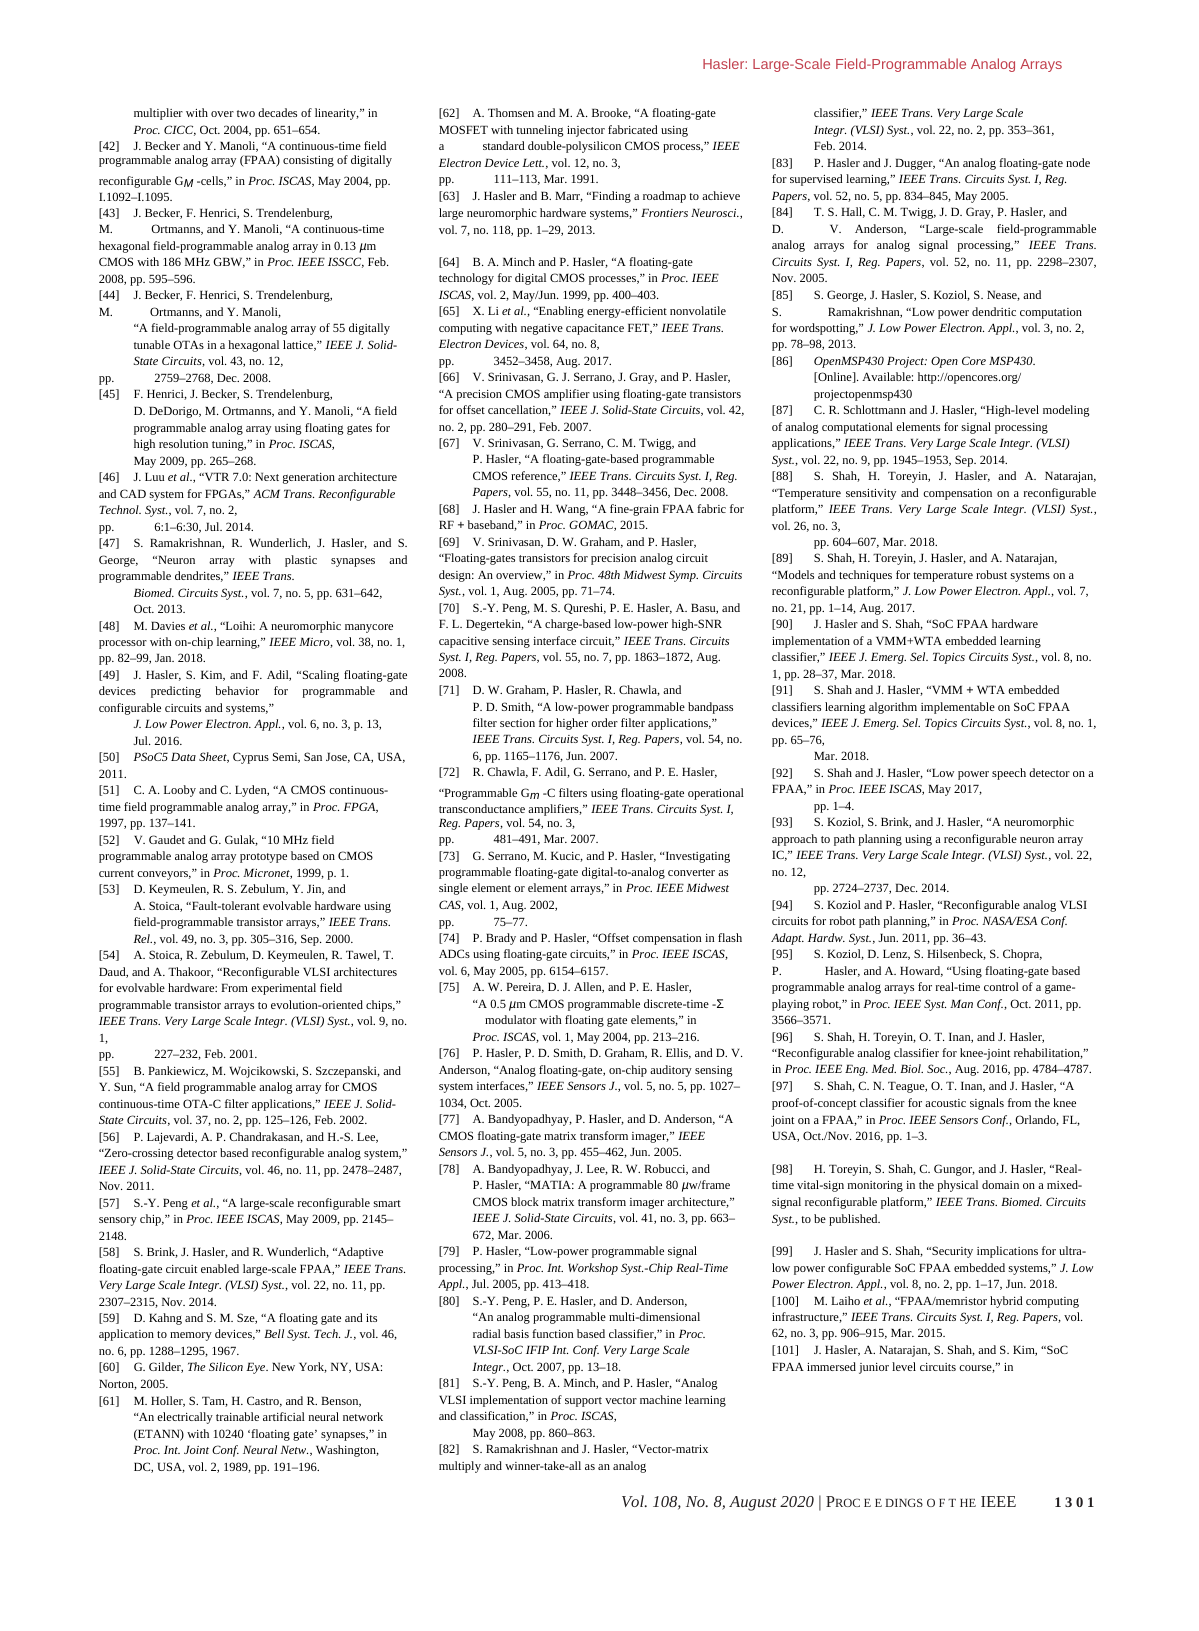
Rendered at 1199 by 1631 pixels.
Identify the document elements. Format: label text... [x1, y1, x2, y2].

text Mar. 2018. [814, 749, 1097, 763]
list A. Bandyopadhyay, P. Hasler, and D. Anderson, “A CMOS floating-gate matrix transform imager,” IEEE Sensors J., vol. 5, no. 3, pp. 455–462, Jun. 2005. [438, 1112, 747, 1159]
text J. Low Power Electron. Appl., vol. 6, no. 3, p. 13, Jul. 2016. [133, 717, 391, 748]
list S.-Y. Peng, P. E. Hasler, and D. Anderson, [438, 1293, 747, 1308]
list V. Srinivasan, G. J. Serrano, J. Gray, and P. Hasler, “A precision CMOS amplifier using floating-gate transistors for offset cancellation,” IEEE J. Solid-State Circuits, vol. 42, no. 2, pp. 280–291, Feb. 2007. [438, 370, 747, 434]
list V. Srinivasan, D. W. Graham, and P. Hasler, “Floating-gates transistors for precision analog circuit design: An overview,” in Proc. 48th Midwest Symp. Circuits Syst., vol. 1, Aug. 2005, pp. 71–74. [438, 534, 747, 598]
list S. Koziol, D. Lenz, S. Hilsenbeck, S. Chopra, [772, 947, 1097, 961]
list A. Thomsen and M. A. Brooke, “A floating-gate MOSFET with tunneling injector fabricated using [438, 106, 747, 137]
list J. Hasler and S. Shah, “SoC FPAA hardware implementation of a VMM+WTA embedded learning classifier,” IEEE J. Emerg. Sel. Topics Circuits Syst., vol. 8, no. 1, pp. 28–37, Mar. 2018. [772, 617, 1097, 681]
list S. Brink, J. Hasler, and R. Wunderlich, “Adaptive floating-gate circuit enabled large-scale FPAA,” IEEE Trans. Very Large Scale Integr. (VLSI) Syst., vol. 22, no. 11, pp. 2307–2315, Nov. 2014. [98, 1245, 408, 1309]
list J. Hasler and B. Marr, “Finding a roadmap to achieve large neuromorphic hardware systems,” Frontiers Neurosci., vol. 7, no. 118, pp. 1–29, 2013. [438, 188, 747, 237]
list S. Shah, H. Toreyin, J. Hasler, and A. Natarajan, “Models and techniques for temperature robust systems on a reconfigurable platform,” J. Low Power Electron. Appl., vol. 7, no. 21, pp. 1–14, Aug. 2017. [772, 551, 1097, 615]
list G. Gilder, The Silicon Eye. New York, NY, USA: Norton, 2005. [98, 1360, 408, 1391]
list J. Becker, F. Henrici, S. Trendelenburg, [98, 288, 408, 302]
list P. Hasler, “Low-power programmable signal processing,” in Proc. Int. Workshop Syst.-Chip Real-Time Appl., Jul. 2005, pp. 413–418. [438, 1244, 747, 1291]
list standard double-polysilicon CMOS process,” IEEE Electron Device Lett., vol. 12, no. 3, [438, 139, 747, 170]
text classifier,” IEEE Trans. Very Large Scale [814, 106, 1097, 120]
list M. Davies et al., “Loihi: A neuromorphic manycore processor with on-chip learning,” IEEE Micro, vol. 38, no. 1, pp. 82–99, Jan. 2018. [98, 618, 408, 666]
list C. A. Looby and C. Lyden, “A CMOS continuous-time field programmable analog array,” in Proc. FPGA, 1997, pp. 137–141. [98, 783, 408, 830]
list S. Koziol and P. Hasler, “Reconfigurable analog VLSI circuits for robot path planning,” in Proc. NASA/ESA Conf. Adapt. Hardw. Syst., Jun. 2011, pp. 36–43. [772, 897, 1097, 945]
text Biomed. Circuits Syst., vol. 7, no. 5, pp. 631–642, Oct. 2013. [133, 585, 397, 616]
list S.-Y. Peng, M. S. Qureshi, P. E. Hasler, A. Basu, and F. L. Degertekin, “A charge-based low-power high-SNR capacitive sensing interface circuit,” IEEE Trans. Circuits Syst. I, Reg. Papers, vol. 55, no. 7, pp. 1863–1872, Aug. 2008. [438, 600, 747, 681]
text Integr. (VLSI) Syst., vol. 22, no. 2, pp. 353–361, Feb. 2014. [814, 123, 1070, 153]
text Vol. 108, No. 8, August 2020 | PROC E E DINGS O F T HE IEEE 1 3 0 1 [621, 1492, 1097, 1511]
list S. Koziol, S. Brink, and J. Hasler, “A neuromorphic approach to path planning using a reconfigurable neuron array IC,” IEEE Trans. Very Large Scale Integr. (VLSI) Syst., vol. 22, no. 12, [772, 815, 1097, 879]
text multiplier with over two decades of linearity,” in Proc. CICC, Oct. 2004, pp. 651–654. [133, 106, 395, 137]
list S. Ramakrishnan and J. Hasler, “Vector-matrix multiply and winner-take-all as an analog [438, 1442, 747, 1473]
list T. S. Hall, C. M. Twigg, J. D. Gray, P. Hasler, and [772, 205, 1097, 219]
list 111–113, Mar. 1991. [438, 172, 747, 186]
list S. Shah and J. Hasler, “VMM + WTA embedded classifiers learning algorithm implementable on SoC FPAA devices,” IEEE J. Emerg. Sel. Topics Circuits Syst., vol. 8, no. 1, pp. 65–76, [772, 683, 1097, 747]
text “An analog programmable multi-dimensional radial basis function based classifier,” in Proc. VLSI-SoC IFIP Int. Conf. Very Large Scale Integr., Oct. 2007, pp. 13–18. [472, 1310, 726, 1374]
list H. Toreyin, S. Shah, C. Gungor, and J. Hasler, “Real-time vital-sign monitoring in the physical domain on a mixed-signal reconfigurable platform,” IEEE Trans. Biomed. Circuits Syst., to be published. [772, 1161, 1097, 1226]
list X. Li et al., “Enabling energy-efficient nonvolatile computing with negative capacitance FET,” IEEE Trans. Electron Devices, vol. 64, no. 8, [438, 304, 747, 351]
list R. Chawla, F. Adil, G. Serrano, and P. E. Hasler, “Programmable Gm -C filters using floating-gate operational transconductance amplifiers,” IEEE Trans. Circuits Syst. I, Reg. Papers, vol. 54, no. 3, [438, 765, 747, 830]
text P. Hasler, “MATIA: A programmable 80 µw/frame CMOS block matrix transform imager architecture,” IEEE J. Solid-State Circuits, vol. 41, no. 3, pp. 663–672, Mar. 2006. [472, 1178, 741, 1242]
list 227–232, Feb. 2001. [98, 1047, 408, 1061]
list P. Lajevardi, A. P. Chandrakasan, and H.-S. Lee, “Zero-crossing detector based reconfigurable analog system,” IEEE J. Solid-State Circuits, vol. 46, no. 11, pp. 2478–2487, Nov. 2011. [98, 1129, 408, 1193]
text May 2008, pp. 860–863. [472, 1425, 747, 1440]
list P. Hasler, P. D. Smith, D. Graham, R. Ellis, and D. V. Anderson, “Analog floating-gate, on-chip auditory sensing system interfaces,” IEEE Sensors J., vol. 5, no. 5, pp. 1027–1034, Oct. 2005. [438, 1046, 747, 1110]
list G. Serrano, M. Kucic, and P. Hasler, “Investigating programmable floating-gate digital-to-analog converter as single element or element arrays,” in Proc. IEEE Midwest CAS, vol. 1, Aug. 2002, [438, 848, 747, 912]
list J. Hasler, S. Kim, and F. Adil, “Scaling floating-gate devices predicting behavior for programmable and configurable circuits and systems,” [98, 668, 408, 715]
list S. Shah, H. Toreyin, O. T. Inan, and J. Hasler, “Reconfigurable analog classifier for knee-joint rehabilitation,” in Proc. IEEE Eng. Med. Biol. Soc., Aug. 2016, pp. 4784–4787. [772, 1029, 1097, 1077]
text P. D. Smith, “A low-power programmable bandpass filter section for higher order filter applications,” IEEE Trans. Circuits Syst. I, Reg. Papers, vol. 54, no. 6, pp. 1165–1176, Jun. 2007. [472, 699, 747, 763]
list M. Laiho et al., “FPAA/memristor hybrid computing infrastructure,” IEEE Trans. Circuits Syst. I, Reg. Papers, vol. 62, no. 3, pp. 906–915, Mar. 2015. [772, 1293, 1097, 1341]
text [Online]. Available: http://opencores.org/ projectopenmsp430 [814, 370, 1045, 401]
list V. Anderson, “Large-scale field-programmable analog arrays for analog signal processing,” IEEE Trans. Circuits Syst. I, Reg. Papers, vol. 52, no. 11, pp. 2298–2307, Nov. 2005. [772, 222, 1097, 285]
list S. Ramakrishnan, R. Wunderlich, J. Hasler, and S. George, “Neuron array with plastic synapses and programmable dendrites,” IEEE Trans. [98, 536, 408, 583]
text pp. 604–607, Mar. 2018. [814, 535, 1097, 549]
list V. Gaudet and G. Gulak, “10 MHz field programmable analog array prototype based on CMOS current conveyors,” in Proc. Micronet, 1999, p. 1. [98, 832, 408, 880]
list S. George, J. Hasler, S. Koziol, S. Nease, and [772, 288, 1097, 302]
list P. Brady and P. Hasler, “Offset compensation in flash ADCs using floating-gate circuits,” in Proc. IEEE ISCAS, vol. 6, May 2005, pp. 6154–6157. [438, 931, 747, 978]
list 6:1–6:30, Jul. 2014. [98, 520, 408, 534]
text “A 0.5 µm CMOS programmable discrete-time -Σ modulator with floating gate elements,” in [472, 997, 734, 1027]
list D. Kahng and S. M. Sze, “A floating gate and its application to memory devices,” Bell Syst. Tech. J., vol. 46, no. 6, pp. 1288–1295, 1967. [98, 1311, 408, 1358]
list 75–77. [438, 914, 747, 929]
list Ortmanns, and Y. Manoli, [98, 304, 408, 319]
list D. Keymeulen, R. S. Zebulum, Y. Jin, and [98, 882, 408, 896]
list B. Pankiewicz, M. Wojcikowski, S. Szczepanski, and Y. Sun, “A field programmable analog array for CMOS continuous-time OTA-C filter applications,” IEEE J. Solid-State Circuits, vol. 37, no. 2, pp. 125–126, Feb. 2002. [98, 1064, 408, 1127]
text “An electrically trainable artificial neural network (ETANN) with 10240 ‘floating gate’ synapses,” in Proc. Int. Joint Conf. Neural Netw., Washington, DC, USA, vol. 2, 1989, pp. 191–196. [133, 1410, 399, 1474]
list V. Srinivasan, G. Serrano, C. M. Twigg, and [438, 436, 747, 450]
list J. Becker, F. Henrici, S. Trendelenburg, [98, 206, 408, 220]
list F. Henrici, J. Becker, S. Trendelenburg, [98, 387, 408, 402]
list D. W. Graham, P. Hasler, R. Chawla, and [438, 683, 747, 697]
list Ortmanns, and Y. Manoli, “A continuous-time hexagonal field-programmable analog array in 0.13 µm CMOS with 186 MHz GBW,” in Proc. IEEE ISSCC, Feb. 2008, pp. 595–596. [98, 222, 408, 286]
list S.-Y. Peng, B. A. Minch, and P. Hasler, “Analog VLSI implementation of support vector machine learning and classification,” in Proc. ISCAS, [438, 1376, 747, 1423]
text “A field-programmable analog array of 55 digitally tunable OTAs in a hexagonal lattice,” IEEE J. Solid-State Circuits, vol. 43, no. 12, [133, 321, 406, 368]
list M. Holler, S. Tam, H. Castro, and R. Benson, [98, 1393, 408, 1408]
text pp. 1–4. [814, 798, 1097, 813]
list Ramakrishnan, “Low power dendritic computation for wordspotting,” J. Low Power Electron. Appl., vol. 3, no. 2, pp. 78–98, 2013. [772, 304, 1097, 351]
text A. Stoica, “Fault-tolerant evolvable hardware using field-programmable transistor arrays,” IEEE Trans. Rel., vol. 49, no. 3, pp. 305–316, Sep. 2000. [133, 898, 408, 946]
list J. Hasler and S. Shah, “Security implications for ultra-low power configurable SoC FPAA embedded systems,” J. Low Power Electron. Appl., vol. 8, no. 2, pp. 1–17, Jun. 2018. [772, 1244, 1097, 1291]
list B. A. Minch and P. Hasler, “A floating-gate technology for digital CMOS processes,” in Proc. IEEE ISCAS, vol. 2, May/Jun. 1999, pp. 400–403. [438, 255, 747, 302]
list A. W. Pereira, D. J. Allen, and P. E. Hasler, [438, 980, 747, 994]
list 3452–3458, Aug. 2017. [438, 353, 747, 368]
list A. Bandyopadhyay, J. Lee, R. W. Robucci, and [438, 1161, 747, 1176]
list P. Hasler and J. Dugger, “An analog floating-gate node for supervised learning,” IEEE Trans. Circuits Syst. I, Reg. Papers, vol. 52, no. 5, pp. 834–845, May 2005. [772, 156, 1097, 203]
text P. Hasler, “A floating-gate-based programmable CMOS reference,” IEEE Trans. Circuits Syst. I, Reg. Papers, vol. 55, no. 11, pp. 3448–3456, Dec. 2008. [472, 452, 747, 499]
text D. DeDorigo, M. Ortmanns, and Y. Manoli, “A field programmable analog array using floating gates for high resolution tuning,” in Proc. ISCAS, [133, 404, 406, 451]
text Proc. ISCAS, vol. 1, May 2004, pp. 213–216. [472, 1029, 747, 1044]
list J. Hasler and H. Wang, “A fine-grain FPAA fabric for RF + baseband,” in Proc. GOMAC, 2015. [438, 502, 747, 532]
list S. Shah and J. Hasler, “Low power speech detector on a FPAA,” in Proc. IEEE ISCAS, May 2017, [772, 766, 1097, 796]
list PSoC5 Data Sheet, Cyprus Semi, San Jose, CA, USA, 2011. [98, 750, 408, 781]
list S. Shah, C. N. Teague, O. T. Inan, and J. Hasler, “A proof-of-concept classifier for acoustic signals from the knee joint on a FPAA,” in Proc. IEEE Sensors Conf., Orlando, FL, USA, Oct./Nov. 2016, pp. 1–3. [772, 1079, 1097, 1143]
list S. Shah, H. Toreyin, J. Hasler, and A. Natarajan, “Temperature sensitivity and compensation on a reconfigurable platform,” IEEE Trans. Very Large Scale Integr. (VLSI) Syst., vol. 26, no. 3, [772, 469, 1097, 533]
list 481–491, Mar. 2007. [438, 832, 747, 846]
list J. Becker and Y. Manoli, “A continuous-time field programmable analog array (FPAA) consisting of digitally reconfigurable GM -cells,” in Proc. ISCAS, May 2004, pp. I.1092–I.1095. [98, 139, 408, 204]
text May 2009, pp. 265–268. [133, 453, 408, 468]
list J. Luu et al., “VTR 7.0: Next generation architecture and CAD system for FPGAs,” ACM Trans. Reconfigurable Technol. Syst., vol. 7, no. 2, [98, 470, 408, 517]
list J. Hasler, A. Natarajan, S. Shah, and S. Kim, “SoC FPAA immersed junior level circuits course,” in [772, 1343, 1097, 1374]
list Hasler, and A. Howard, “Using floating-gate based programmable analog arrays for real-time control of a game-playing robot,” in Proc. IEEE Syst. Man Conf., Oct. 2011, pp. 3566–3571. [772, 963, 1097, 1027]
list S.-Y. Peng et al., “A large-scale reconfigurable smart sensory chip,” in Proc. IEEE ISCAS, May 2009, pp. 2145–2148. [98, 1196, 408, 1243]
text Hasler: Large-Scale Field-Programmable Analog Arrays [702, 56, 1097, 72]
text pp. 2724–2737, Dec. 2014. [814, 881, 1097, 895]
list C. R. Schlottmann and J. Hasler, “High-level modeling of analog computational elements for signal processing applications,” IEEE Trans. Very Large Scale Integr. (VLSI) Syst., vol. 22, no. 9, pp. 1945–1953, Sep. 2014. [772, 403, 1097, 467]
list 2759–2768, Dec. 2008. [98, 371, 408, 385]
list OpenMSP430 Project: Open Core MSP430. [772, 353, 1097, 368]
list A. Stoica, R. Zebulum, D. Keymeulen, R. Tawel, T. Daud, and A. Thakoor, “Reconfigurable VLSI architectures for evolvable hardware: From experimental field programmable transistor arrays to evolution-oriented chips,” IEEE Trans. Very Large Scale Integr. (VLSI) Syst., vol. 9, no. 1, [98, 948, 408, 1045]
